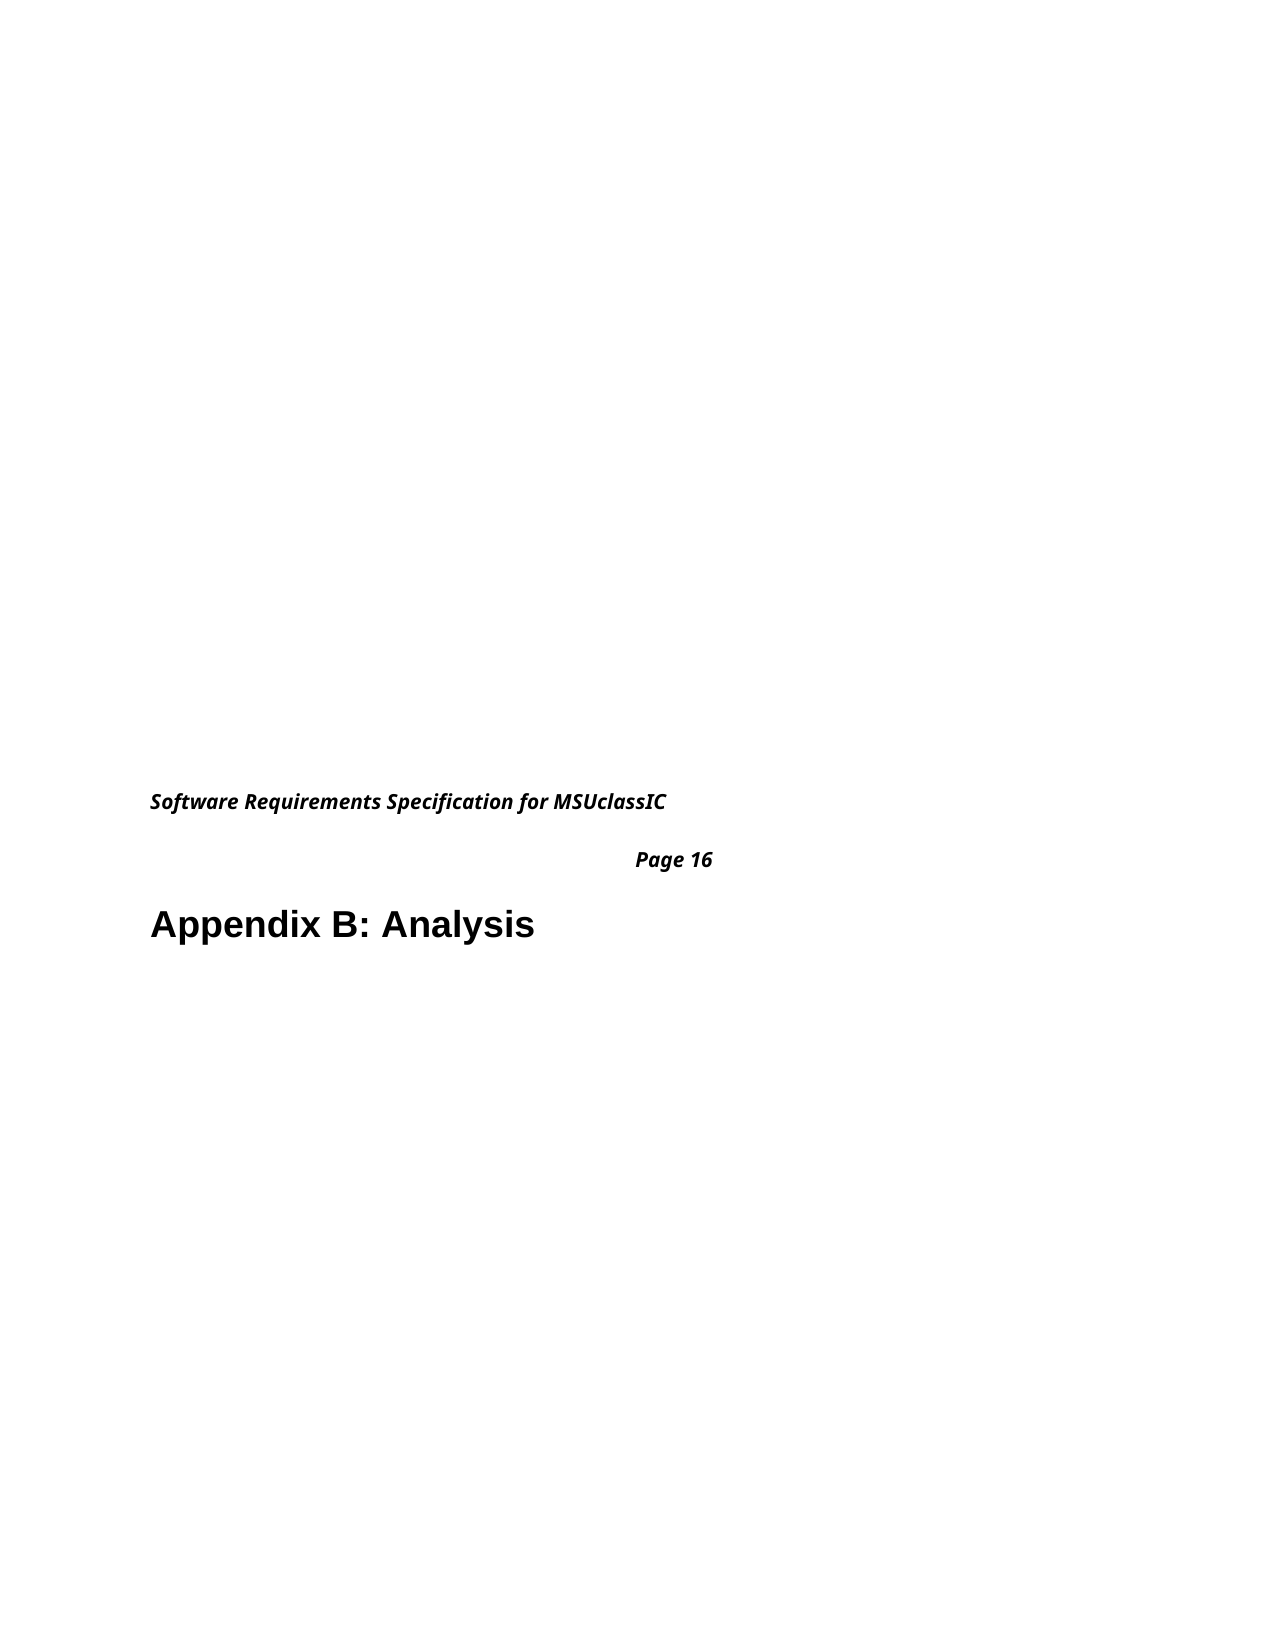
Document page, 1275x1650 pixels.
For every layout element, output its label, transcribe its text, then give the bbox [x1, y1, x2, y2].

text Appendix B: Analysis [150, 902, 1125, 945]
text Page 16 [225, 845, 1125, 873]
text Software Requirements Specification for MSUclassIC [150, 787, 1125, 816]
